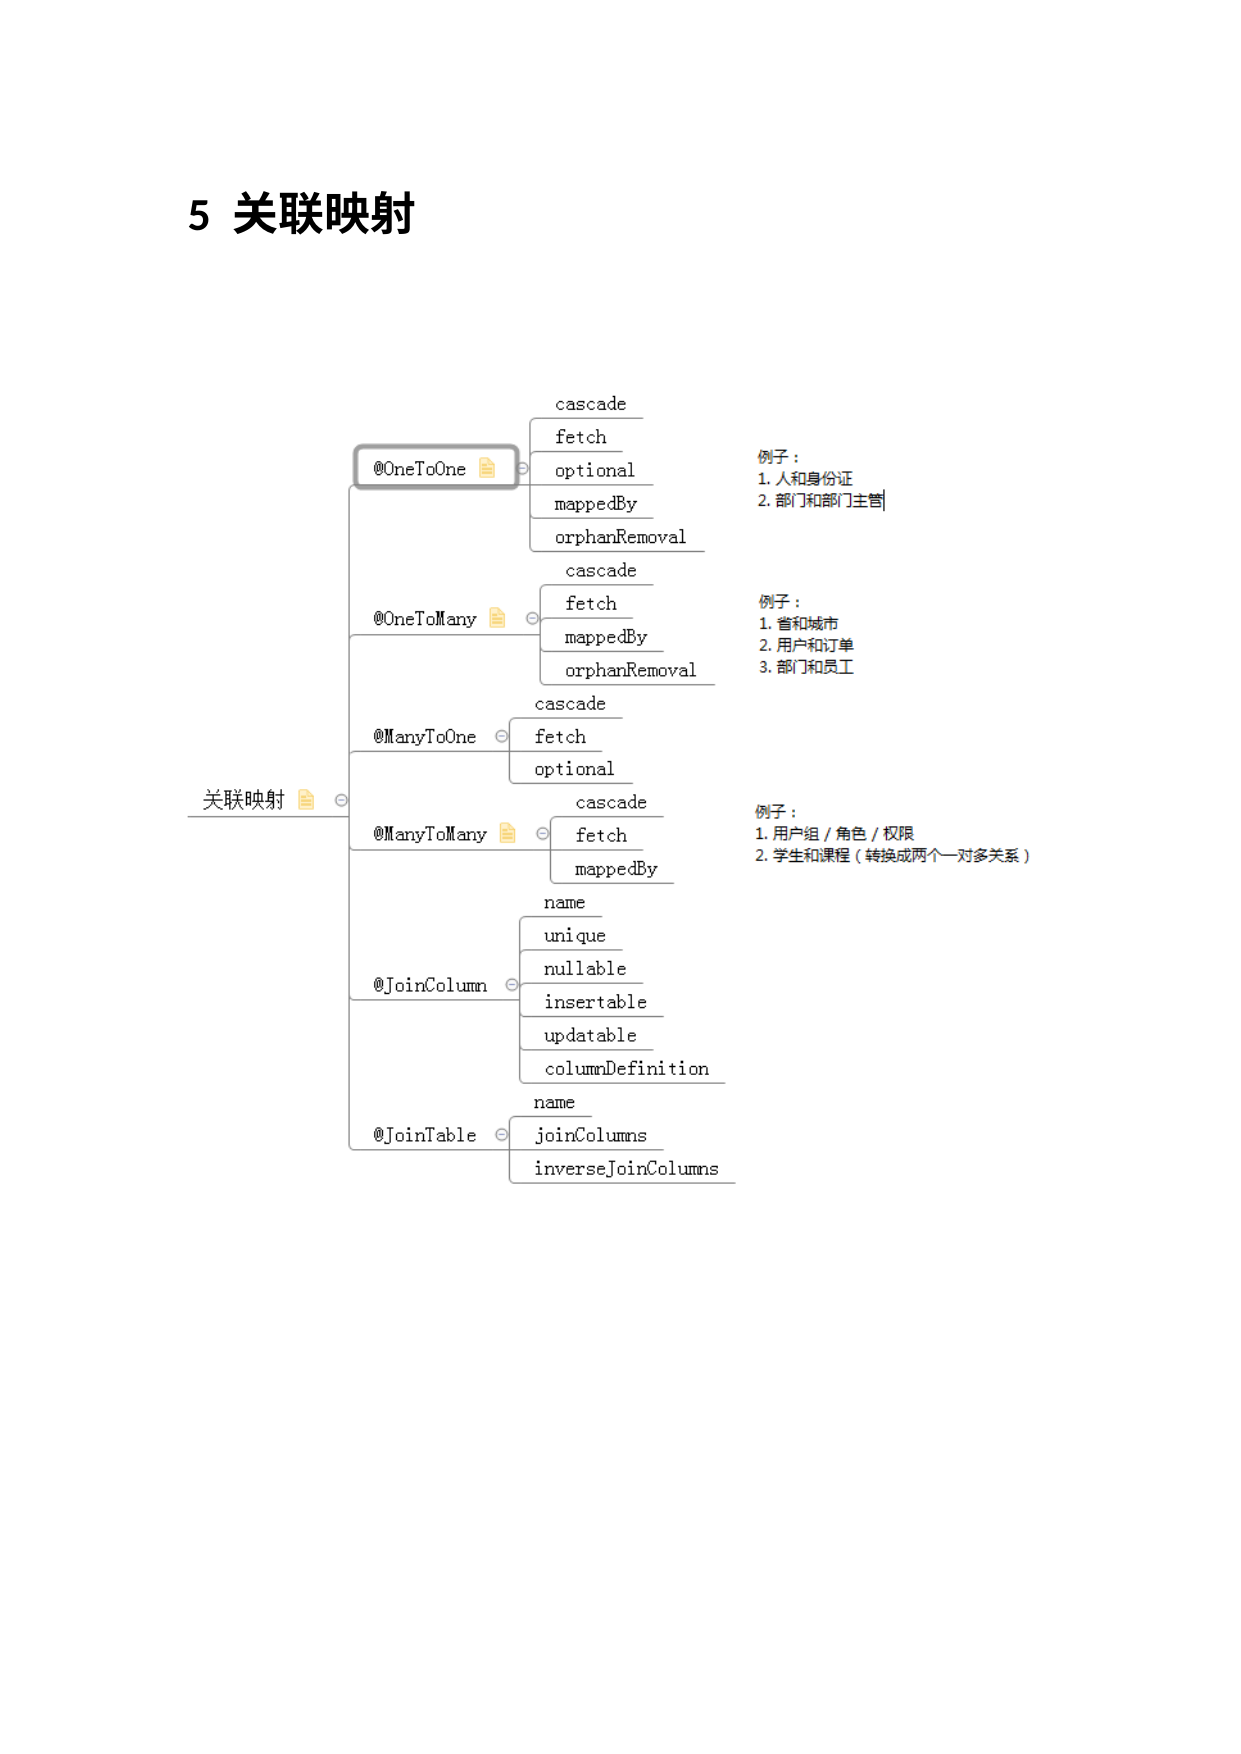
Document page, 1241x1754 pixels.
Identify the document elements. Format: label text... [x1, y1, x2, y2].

subtitle 关联映射 [187, 162, 1053, 259]
picture [187, 387, 1054, 1189]
